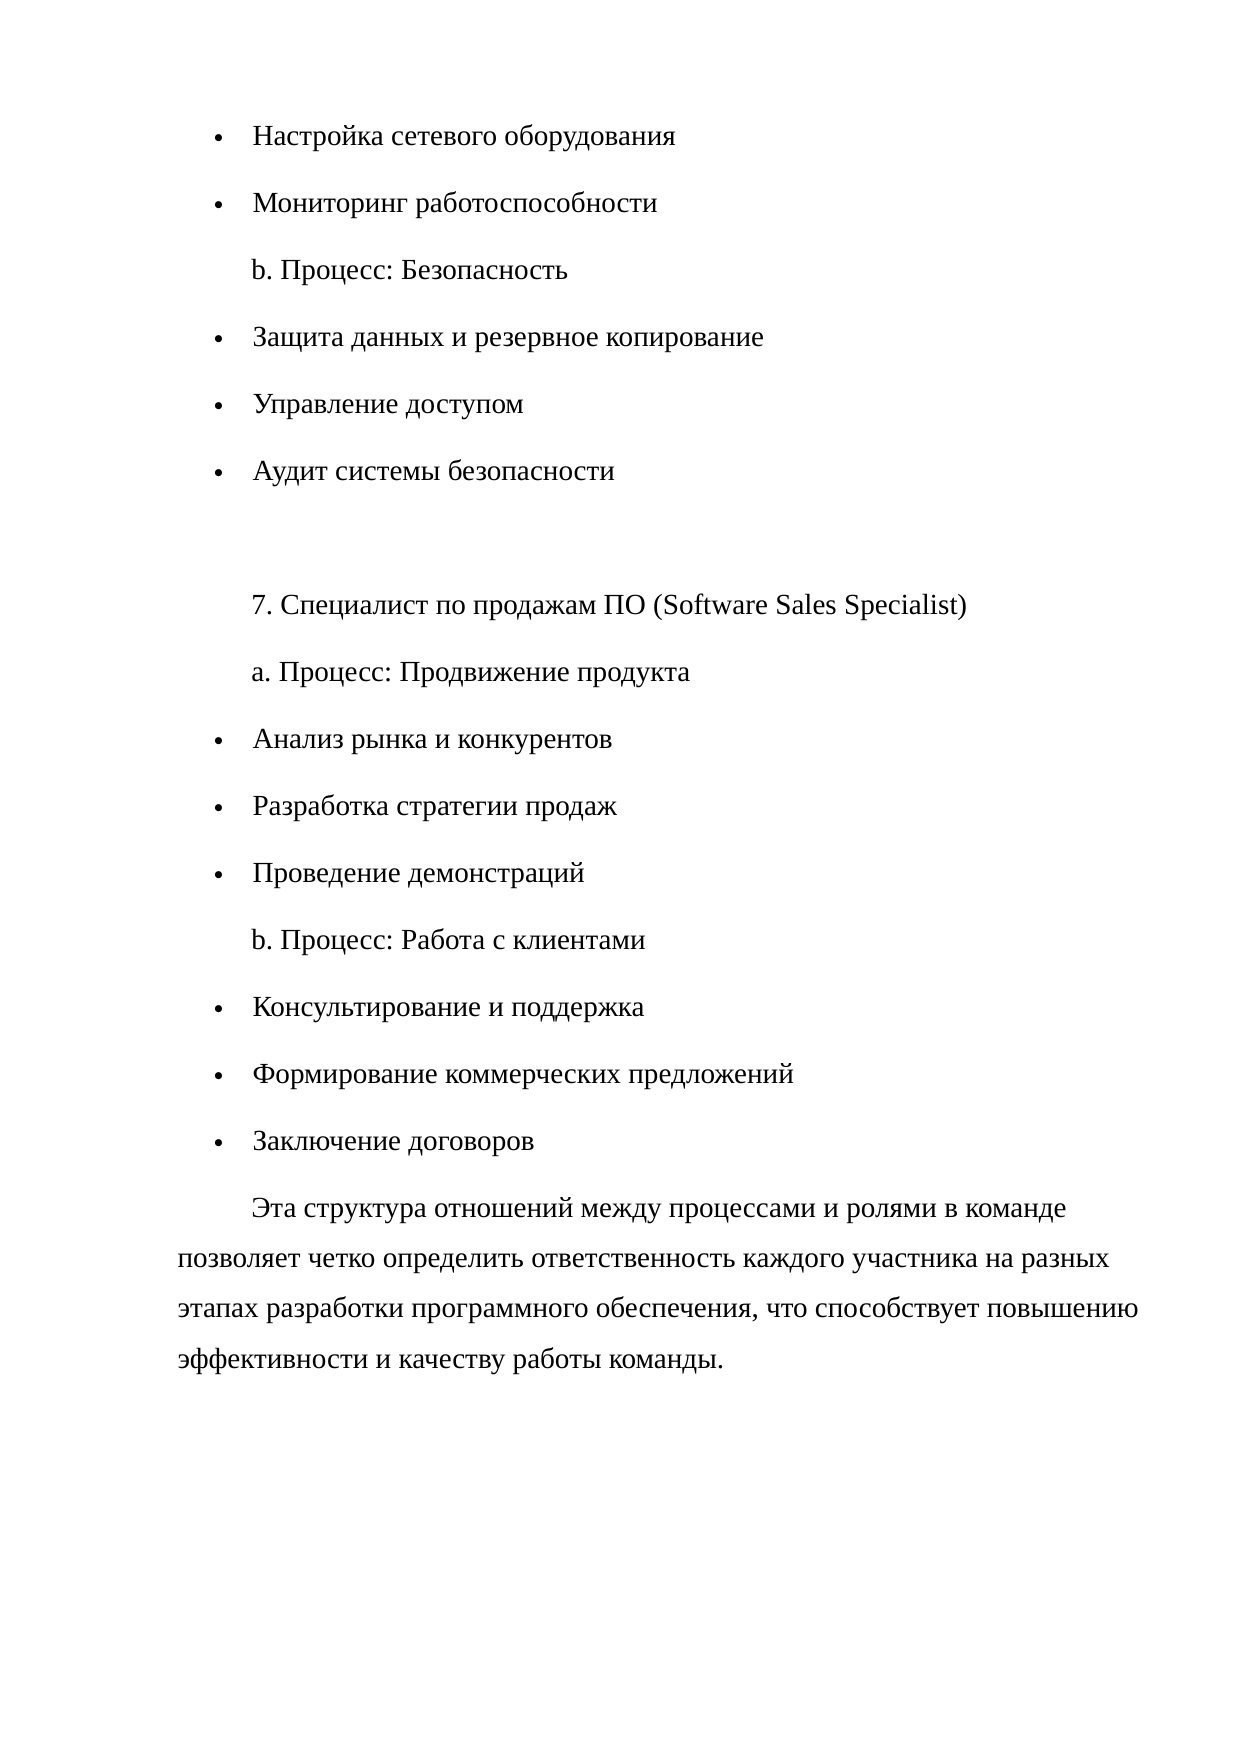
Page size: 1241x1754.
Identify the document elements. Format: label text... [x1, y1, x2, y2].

list Управление доступом [215, 386, 1152, 419]
list Формирование коммерческих предложений [215, 1056, 1152, 1089]
list Консультирование и поддержка [215, 989, 1152, 1022]
text 7. Специалист по продажам ПО (Software Sales Specialist) [177, 587, 1152, 621]
text Эта структура отношений между процессами и ролями в команде позволяет четко определить ответственность каждого участника на разных этапах разработки программного обеспечения, что способствует повышению эффективности и качеству работы команды. [177, 1190, 1152, 1374]
text b. Процесс: Работа с клиентами [177, 922, 1152, 955]
list Аудит системы безопасности [215, 453, 1152, 487]
text b. Процесс: Безопасность [177, 252, 1152, 286]
text a. Процесс: Продвижение продукта [177, 654, 1152, 687]
list Анализ рынка и конкурентов [215, 721, 1152, 754]
list Разработка стратегии продаж [215, 788, 1152, 821]
list Мониторинг работоспособности [215, 185, 1152, 219]
list Заключение договоров [215, 1123, 1152, 1156]
list Настройка сетевого оборудования [215, 118, 1152, 152]
list Защита данных и резервное копирование [215, 319, 1152, 353]
list Проведение демонстраций [215, 855, 1152, 888]
